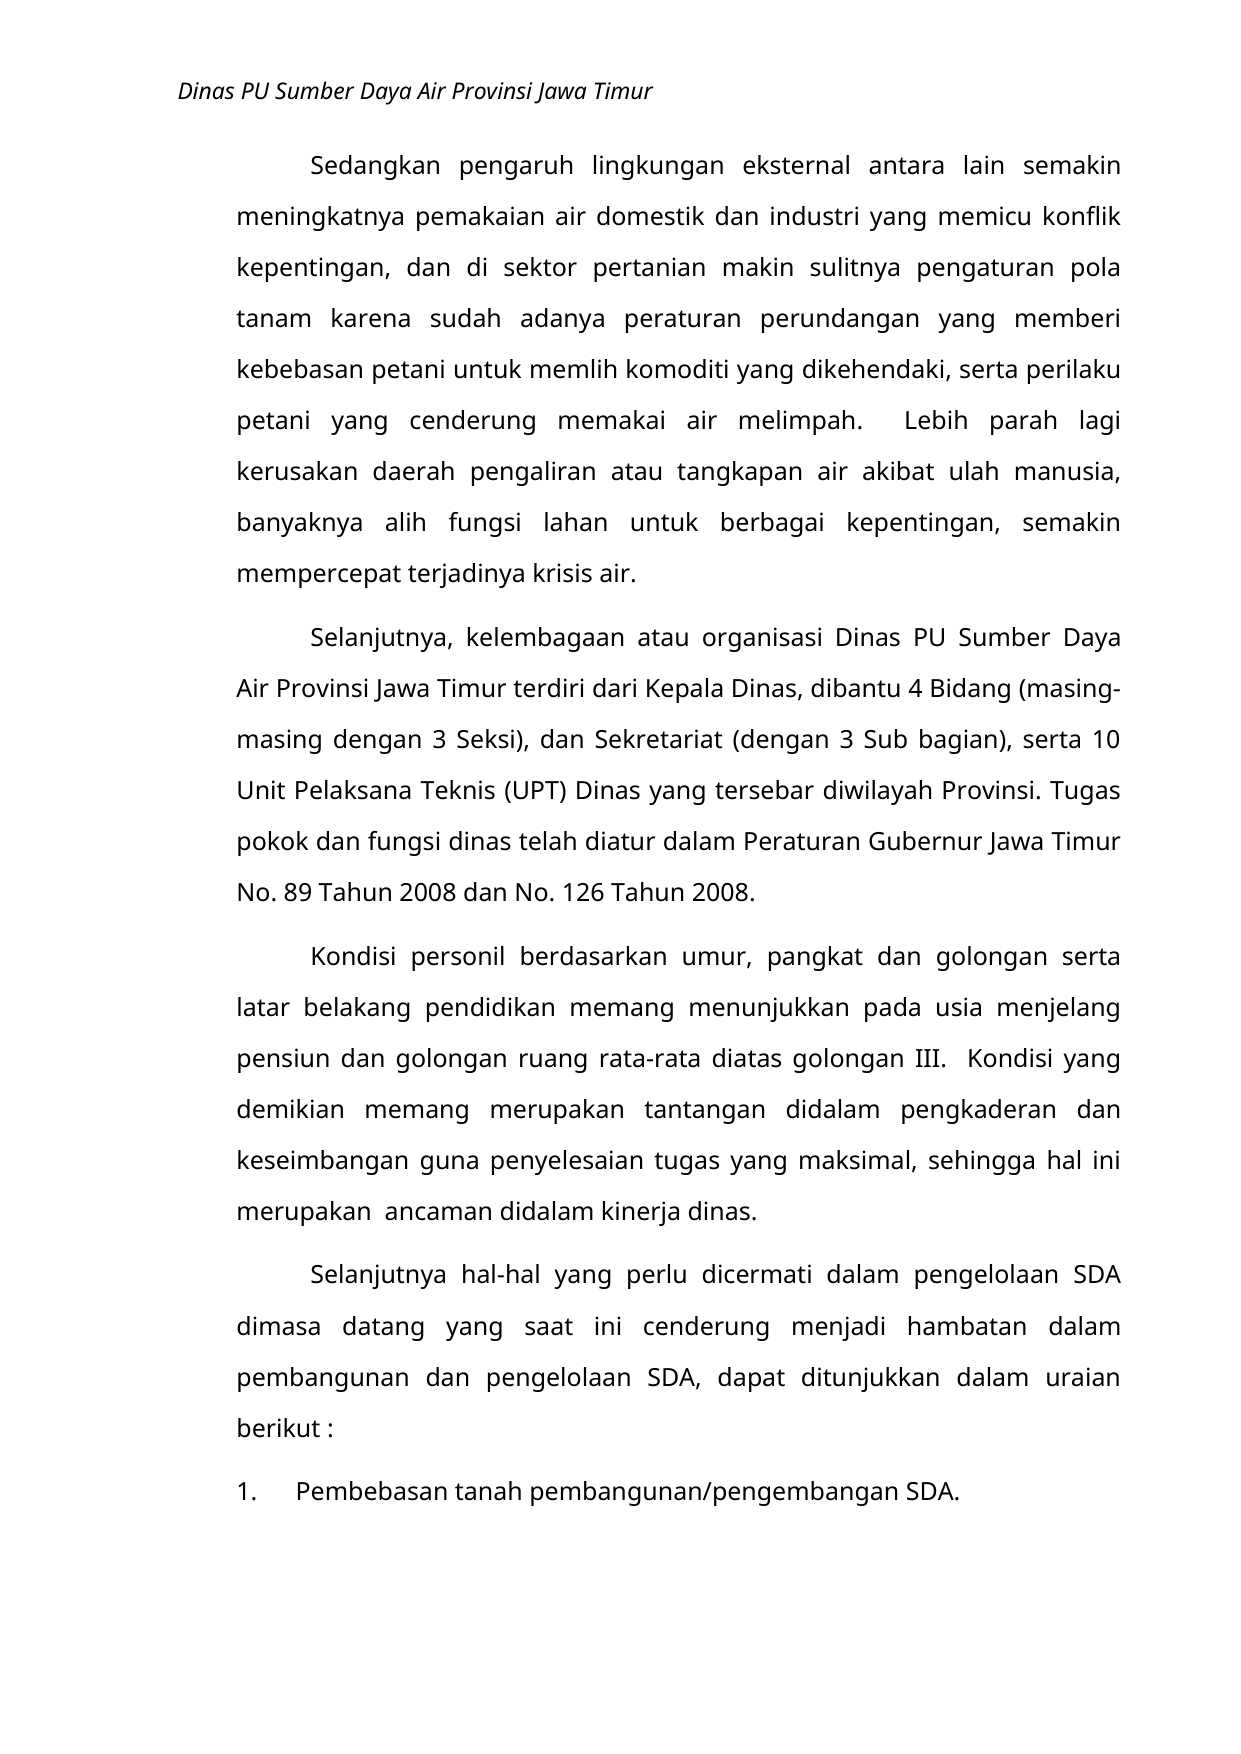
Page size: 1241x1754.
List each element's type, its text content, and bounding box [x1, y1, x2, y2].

list Selanjutnya, kelembagaan atau organisasi Dinas PU Sumber Daya Air Provinsi Jawa Timur terdiri dari Kepala Dinas, dibantu 4 Bidang (masing-masing dengan 3 Seksi), dan Sekretariat (dengan 3 Sub bagian), serta 10 Unit Pelaksana Teknis (UPT) Dinas yang tersebar diwilayah Provinsi. Tugas pokok dan fungsi dinas telah diatur dalam Peraturan Gubernur Jawa Timur No. 89 Tahun 2008 dan No. 126 Tahun 2008. [236, 619, 1122, 909]
list Selanjutnya hal-hal yang perlu dicermati dalam pengelolaan SDA dimasa datang yang saat ini cenderung menjadi hambatan dalam pembangunan dan pengelolaan SDA, dapat ditunjukkan dalam uraian berikut : [236, 1257, 1122, 1444]
list 1. Pembebasan tanah pembangunan/pengembangan SDA. [236, 1474, 1122, 1508]
list Kondisi personil berdasarkan umur, pangkat dan golongan serta latar belakang pendidikan memang menunjukkan pada usia menjelang pensiun dan golongan ruang rata-rata diatas golongan III. Kondisi yang demikian memang merupakan tantangan didalam pengkaderan dan keseimbangan guna penyelesaian tugas yang maksimal, sehingga hal ini merupakan ancaman didalam kinerja dinas. [236, 938, 1122, 1228]
list Sedangkan pengaruh lingkungan eksternal antara lain semakin meningkatnya pemakaian air domestik dan industri yang memicu konflik kepentingan, dan di sektor pertanian makin sulitnya pengaturan pola tanam karena sudah adanya peraturan perundangan yang memberi kebebasan petani untuk memlih komoditi yang dikehendaki, serta perilaku petani yang cenderung memakai air melimpah. Lebih parah lagi kerusakan daerah pengaliran atau tangkapan air akibat ulah manusia, banyaknya alih fungsi lahan untuk berbagai kepentingan, semakin mempercepat terjadinya krisis air. [236, 148, 1122, 590]
